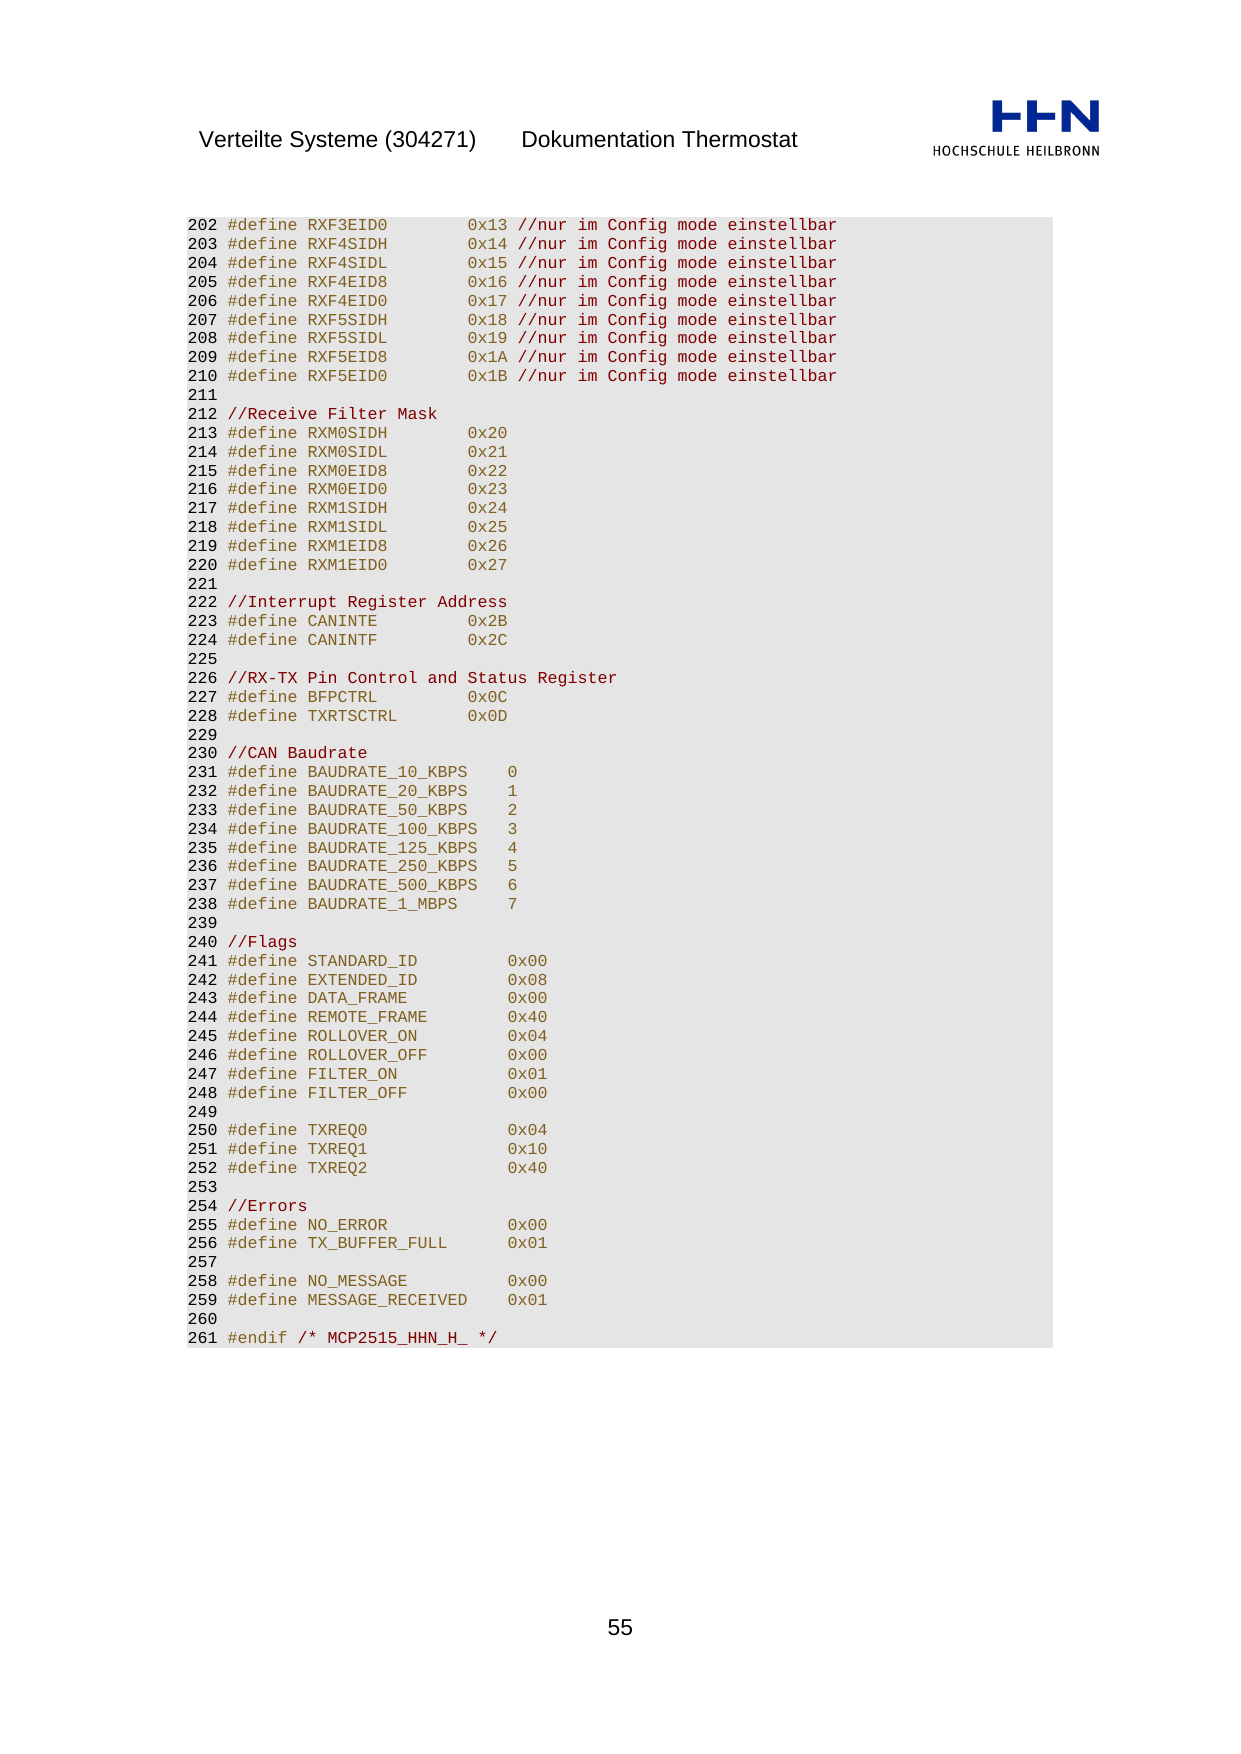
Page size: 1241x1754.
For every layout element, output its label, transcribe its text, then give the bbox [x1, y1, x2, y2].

text 236 #define BAUDRATE_250_KBPS 5 [187, 858, 1053, 877]
text 250 #define TXREQ0 0x04 [187, 1122, 1053, 1141]
text 242 #define EXTENDED_ID 0x08 [187, 971, 1053, 990]
text 211 [187, 387, 1053, 406]
text 254 //Errors [187, 1197, 1053, 1216]
text 221 [187, 575, 1053, 594]
text 255 #define NO_ERROR 0x00 [187, 1216, 1053, 1235]
text 220 #define RXM1EID0 0x27 [187, 556, 1053, 575]
text 257 [187, 1254, 1053, 1273]
text 251 #define TXREQ1 0x10 [187, 1141, 1053, 1160]
text 214 #define RXM0SIDL 0x21 [187, 443, 1053, 462]
text 203 #define RXF4SIDH 0x14 //nur im Config mode einstellbar [187, 236, 1053, 255]
text 207 #define RXF5SIDH 0x18 //nur im Config mode einstellbar [187, 311, 1053, 330]
text 229 [187, 726, 1053, 745]
text 241 #define STANDARD_ID 0x00 [187, 952, 1053, 971]
text 223 #define CANINTE 0x2B [187, 613, 1053, 632]
text 233 #define BAUDRATE_50_KBPS 2 [187, 801, 1053, 820]
text 240 //Flags [187, 933, 1053, 952]
text 247 #define FILTER_ON 0x01 [187, 1065, 1053, 1084]
text 237 #define BAUDRATE_500_KBPS 6 [187, 877, 1053, 896]
text 244 #define REMOTE_FRAME 0x40 [187, 1009, 1053, 1028]
text 202 #define RXF3EID0 0x13 //nur im Config mode einstellbar [187, 217, 1053, 236]
text 218 #define RXM1SIDL 0x25 [187, 519, 1053, 537]
text 213 #define RXM0SIDH 0x20 [187, 424, 1053, 443]
text 224 #define CANINTF 0x2C [187, 632, 1053, 651]
text 243 #define DATA_FRAME 0x00 [187, 990, 1053, 1009]
text 246 #define ROLLOVER_OFF 0x00 [187, 1047, 1053, 1065]
text 258 #define NO_MESSAGE 0x00 [187, 1273, 1053, 1292]
text 215 #define RXM0EID8 0x22 [187, 462, 1053, 481]
text 256 #define TX_BUFFER_FULL 0x01 [187, 1235, 1053, 1254]
text 253 [187, 1178, 1053, 1197]
text 204 #define RXF4SIDL 0x15 //nur im Config mode einstellbar [187, 255, 1053, 273]
text 245 #define ROLLOVER_ON 0x04 [187, 1028, 1053, 1047]
text 222 //Interrupt Register Address [187, 594, 1053, 613]
text 230 //CAN Baudrate [187, 745, 1053, 764]
text 205 #define RXF4EID8 0x16 //nur im Config mode einstellbar [187, 273, 1053, 292]
text 227 #define BFPCTRL 0x0C [187, 688, 1053, 707]
text 209 #define RXF5EID8 0x1A //nur im Config mode einstellbar [187, 349, 1053, 368]
text 212 //Receive Filter Mask [187, 406, 1053, 424]
text 239 [187, 914, 1053, 933]
text 235 #define BAUDRATE_125_KBPS 4 [187, 839, 1053, 858]
text 238 #define BAUDRATE_1_MBPS 7 [187, 896, 1053, 914]
text 217 #define RXM1SIDH 0x24 [187, 500, 1053, 519]
text 249 [187, 1103, 1053, 1122]
text 259 #define MESSAGE_RECEIVED 0x01 [187, 1292, 1053, 1311]
text 225 [187, 651, 1053, 669]
text 261 #endif /* MCP2515_HHN_H_ */ [187, 1329, 1053, 1348]
text 216 #define RXM0EID0 0x23 [187, 481, 1053, 500]
text 226 //RX-TX Pin Control and Status Register [187, 669, 1053, 688]
text 219 #define RXM1EID8 0x26 [187, 537, 1053, 556]
text 232 #define BAUDRATE_20_KBPS 1 [187, 783, 1053, 801]
text 210 #define RXF5EID0 0x1B //nur im Config mode einstellbar [187, 368, 1053, 387]
text 252 #define TXREQ2 0x40 [187, 1160, 1053, 1178]
text 234 #define BAUDRATE_100_KBPS 3 [187, 820, 1053, 839]
picture [924, 91, 1103, 161]
text 260 [187, 1311, 1053, 1329]
text 206 #define RXF4EID0 0x17 //nur im Config mode einstellbar [187, 292, 1053, 311]
text 208 #define RXF5SIDL 0x19 //nur im Config mode einstellbar [187, 330, 1053, 349]
text 248 #define FILTER_OFF 0x00 [187, 1084, 1053, 1103]
text 231 #define BAUDRATE_10_KBPS 0 [187, 764, 1053, 783]
text 228 #define TXRTSCTRL 0x0D [187, 707, 1053, 726]
